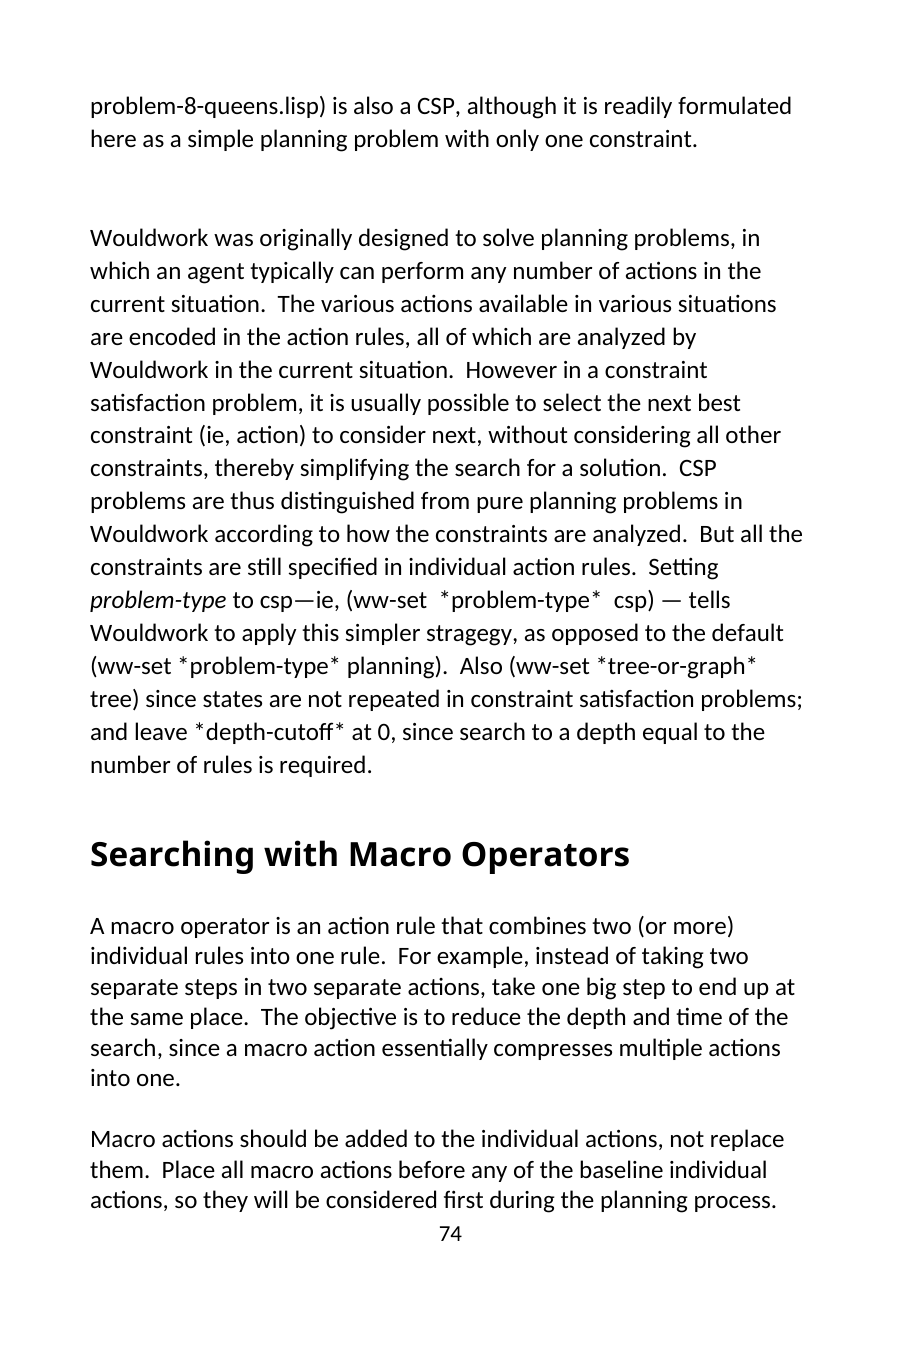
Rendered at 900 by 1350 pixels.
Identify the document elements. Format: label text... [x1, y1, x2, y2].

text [90, 1124, 810, 1215]
text A macro operator is an action rule that combines two (or more) individual rules into one rule. For example, instead of taking two separate steps in two separate actions, take one big step to end up at the same place. The objective is to reduce the depth and time of the search, since a macro action essentially compresses multiple actions into one. [90, 910, 810, 1093]
text Wouldwork was originally designed to solve planning problems, in which an agent typically can perform any number of actions in the current situation. The various actions available in various situations are encoded in the action rules, all of which are analyzed by Wouldwork in the current situation. However in a constraint satisfaction problem, it is usually possible to select the next best constraint (ie, action) to consider next, without considering all other constraints, thereby simplifying the search for a solution. CSP problems are thus distinguished from pure planning problems in Wouldwork according to how the constraints are analyzed. But all the constraints are still specified in individual action rules. Setting problem-type to csp—ie, (ww-set *problem-type* csp) — tells Wouldwork to apply this simpler stragegy, as opposed to the default (ww-set *problem-type* planning). Also (ww-set *tree-or-graph* tree) since states are not repeated in constraint satisfaction problems; and leave *depth-cutoff* at 0, since search to a depth equal to the number of rules is required. [90, 222, 810, 779]
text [90, 90, 810, 153]
subtitle Searching with Macro Operators [90, 831, 810, 876]
